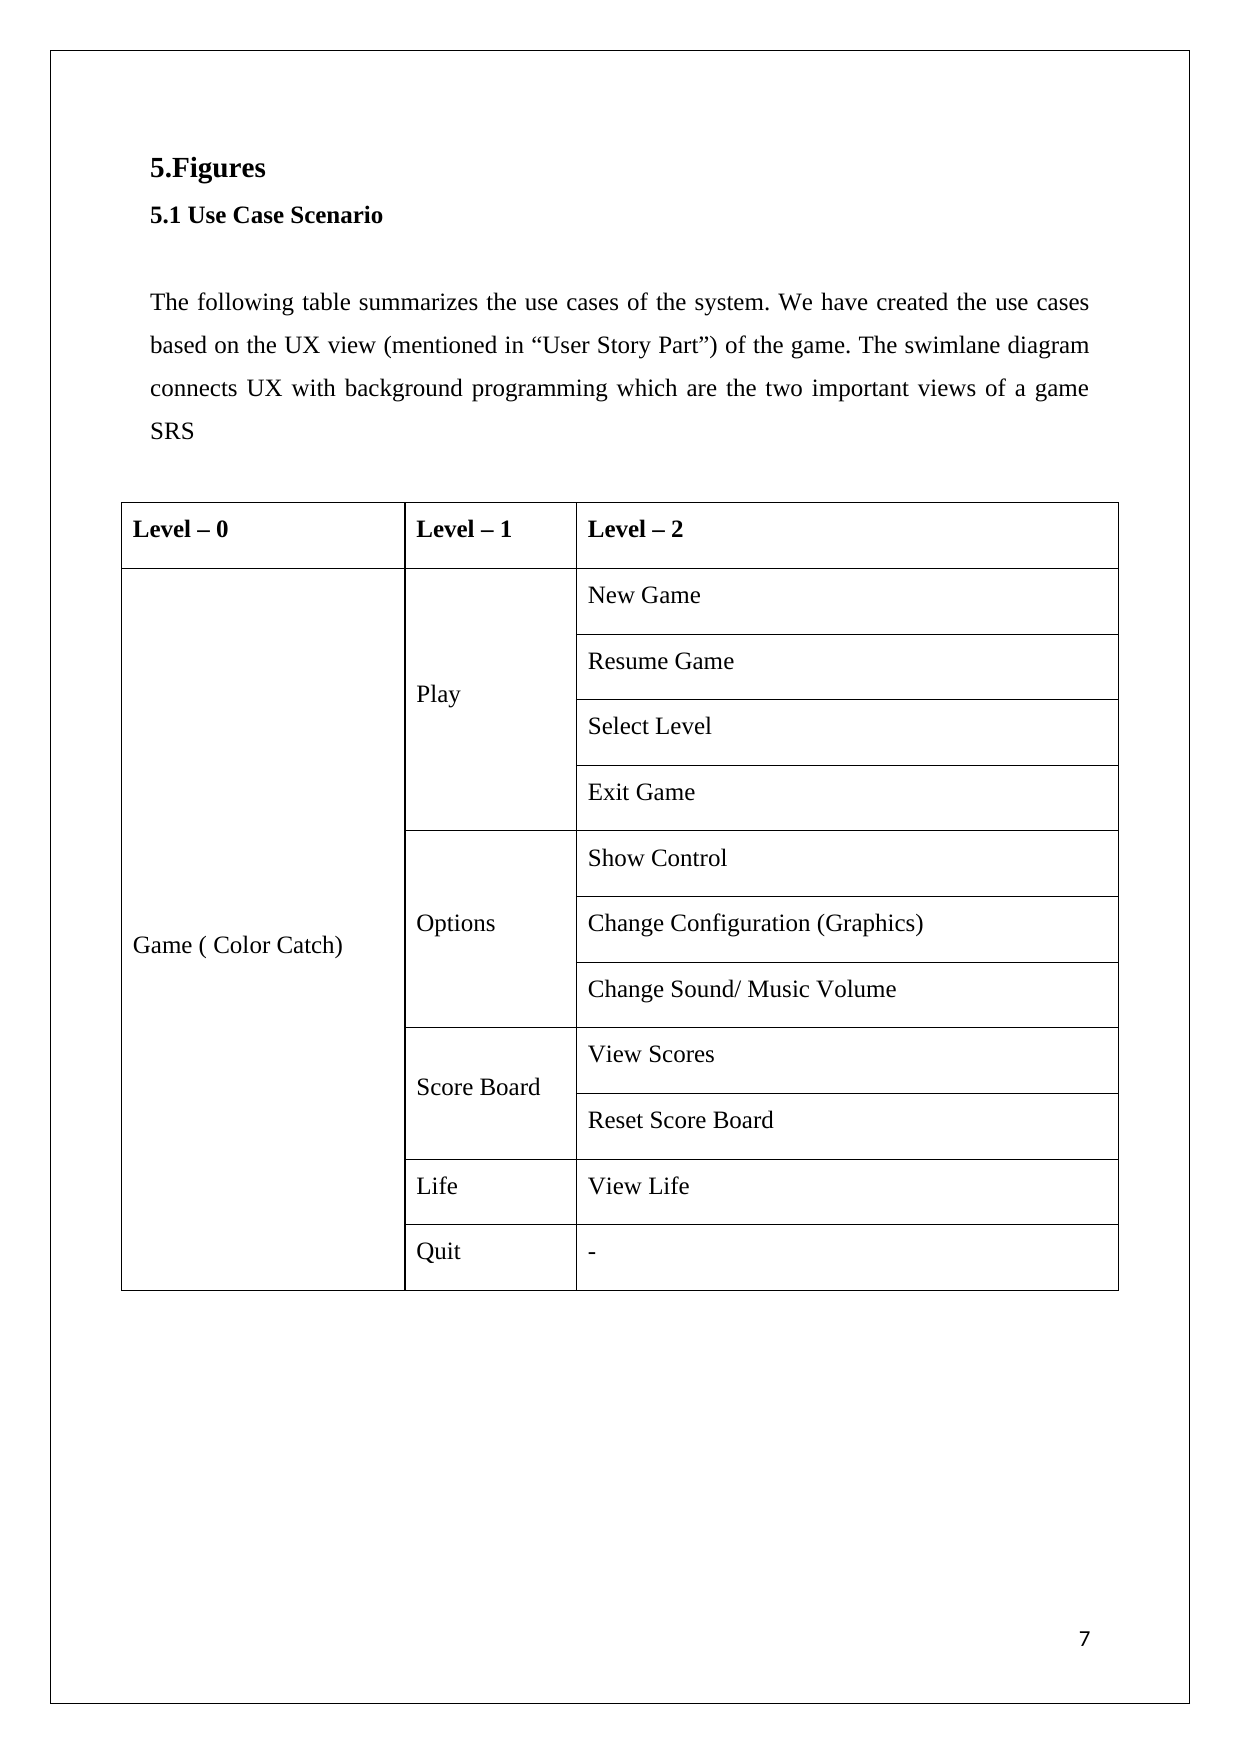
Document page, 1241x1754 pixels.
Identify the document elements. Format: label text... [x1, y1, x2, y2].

table_header Level – 2 [577, 503, 1118, 568]
table_cell Change Sound/ Music Volume [577, 963, 1118, 1027]
table_cell Reset Score Board [577, 1094, 1118, 1158]
table_cell New Game [577, 569, 1118, 633]
table_cell Game ( Color Catch) [122, 569, 404, 1290]
table_cell View Scores [577, 1028, 1118, 1093]
table_cell Life [406, 1160, 576, 1224]
table_cell Play [406, 569, 576, 830]
text 5.1 Use Case Scenario [150, 200, 1090, 229]
text The following table summarizes the use cases of the system. We have created the use cases based on the UX view (mentioned in “User Story Part”) of the game. The swimlane diagram connects UX with background programming which are the two important views of a game SRS [150, 287, 1090, 445]
table_cell Exit Game [577, 766, 1118, 830]
table_cell Change Configuration (Graphics) [577, 897, 1118, 962]
table_cell Show Control [577, 831, 1118, 896]
table_header Level – 1 [406, 503, 576, 568]
table_cell Options [406, 831, 576, 1027]
table_header Level – 0 [122, 503, 404, 568]
table_cell Quit [406, 1225, 576, 1290]
table_cell View Life [577, 1160, 1118, 1224]
table_cell - [577, 1225, 1118, 1290]
text 5.Figures [150, 150, 1090, 183]
table_cell Select Level [577, 700, 1118, 765]
table_cell Resume Game [577, 635, 1118, 699]
table_cell Score Board [406, 1028, 576, 1158]
